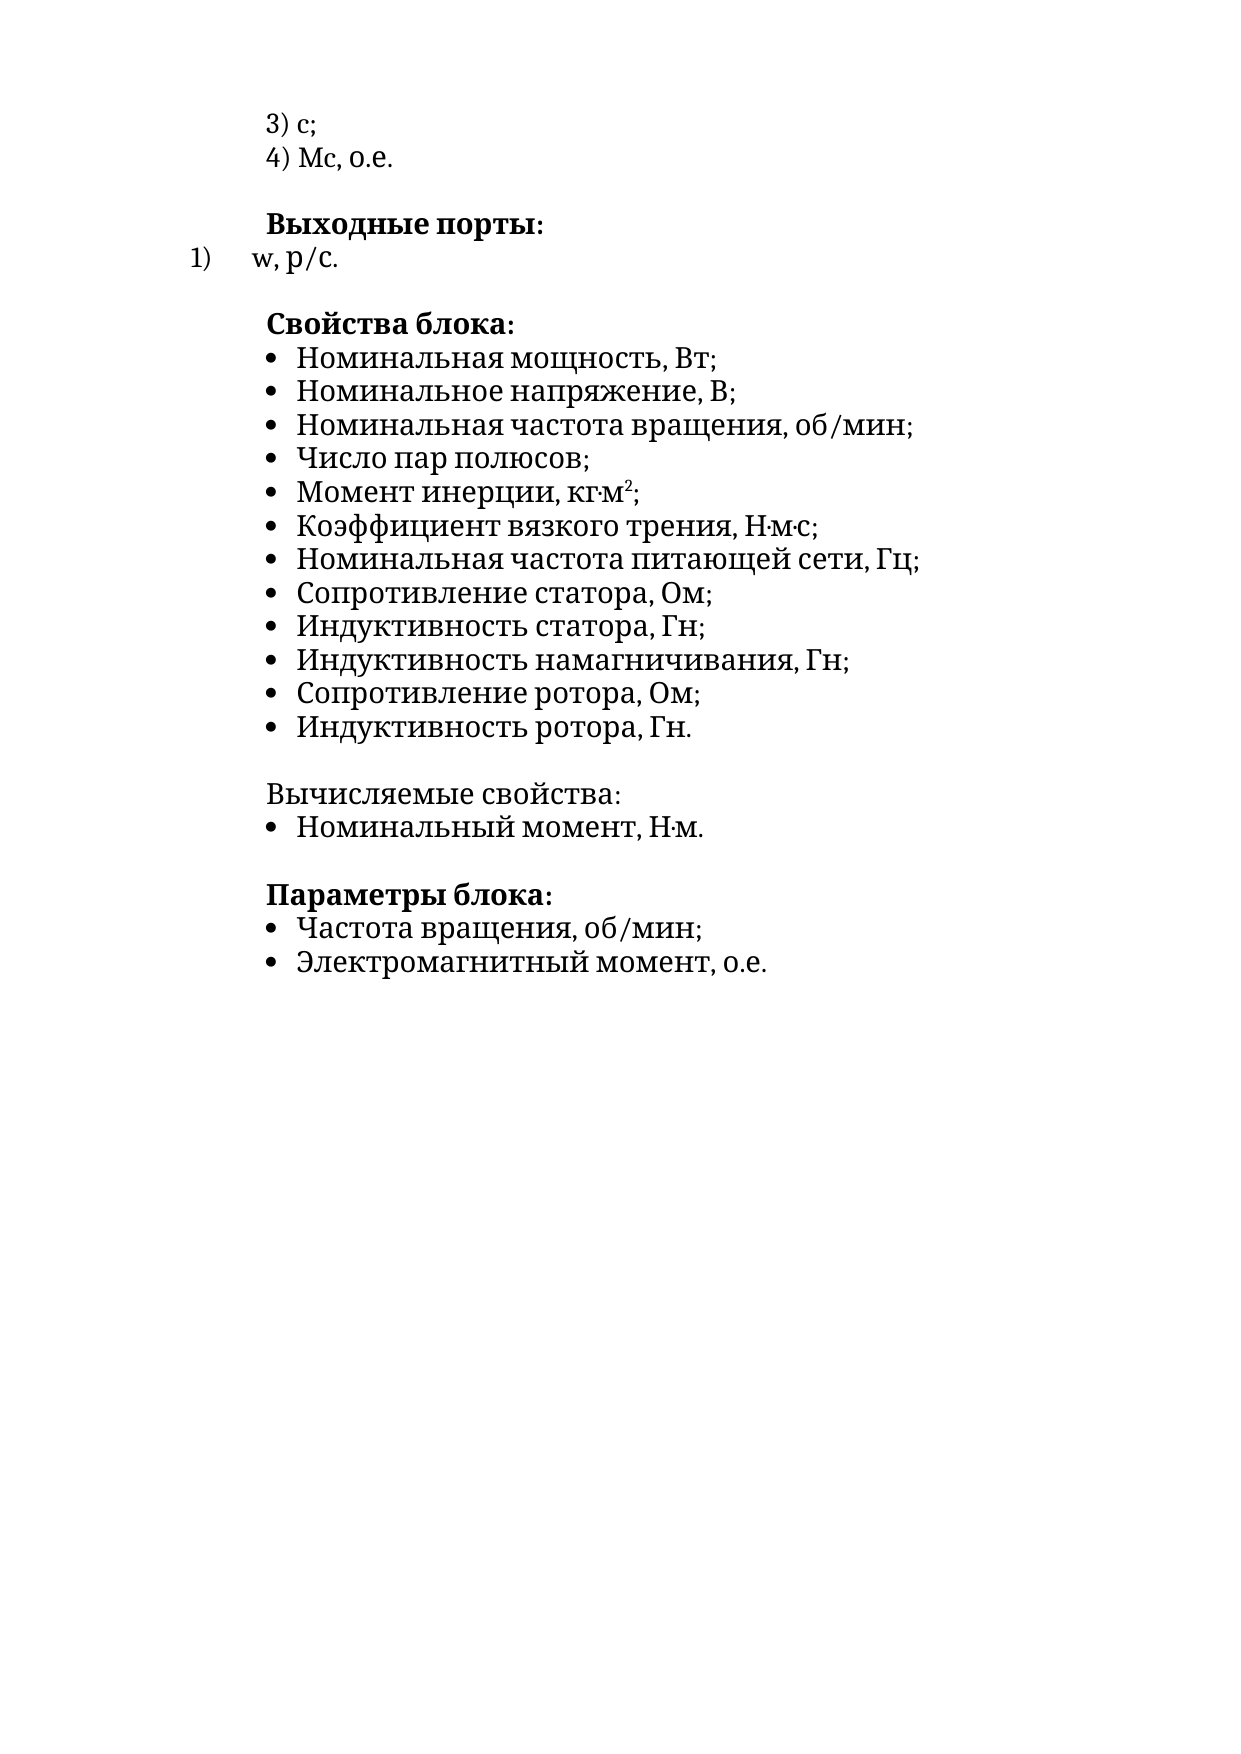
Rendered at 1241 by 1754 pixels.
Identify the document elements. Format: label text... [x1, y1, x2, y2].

list Номинальный момент, Н·м. [177, 812, 1181, 845]
text Свойства блока: [177, 308, 1181, 342]
list Индуктивность ротора, Гн. [177, 711, 1181, 744]
list Число пар полюсов; [177, 443, 1181, 476]
list Частота вращения, об/мин; [177, 912, 1181, 946]
list Номинальная частота питающей сети, Гц; [177, 543, 1181, 577]
list w, р/с. [177, 241, 1181, 275]
text 4) Mc, о.е. [266, 141, 1181, 174]
list Индуктивность намагничивания, Гн; [177, 644, 1181, 677]
text Вычисляемые свойства: [177, 778, 1181, 812]
list Номинальная мощность, Вт; [177, 342, 1181, 376]
list Индуктивность статора, Гн; [177, 610, 1181, 644]
list Номинальная частота вращения, об/мин; [177, 409, 1181, 443]
text Параметры блока: [177, 879, 1181, 912]
list Электромагнитный момент, о.е. [177, 946, 1181, 979]
list Сопротивление статора, Ом; [177, 577, 1181, 610]
text 3) c; [266, 107, 1181, 141]
text Выходные порты: [177, 208, 1181, 241]
list Сопротивление ротора, Ом; [177, 677, 1181, 711]
list Момент инерции, кг·м2; [177, 476, 1181, 510]
list Номинальное напряжение, В; [177, 376, 1181, 409]
list Коэффициент вязкого трения, Н·м·с; [177, 510, 1181, 543]
